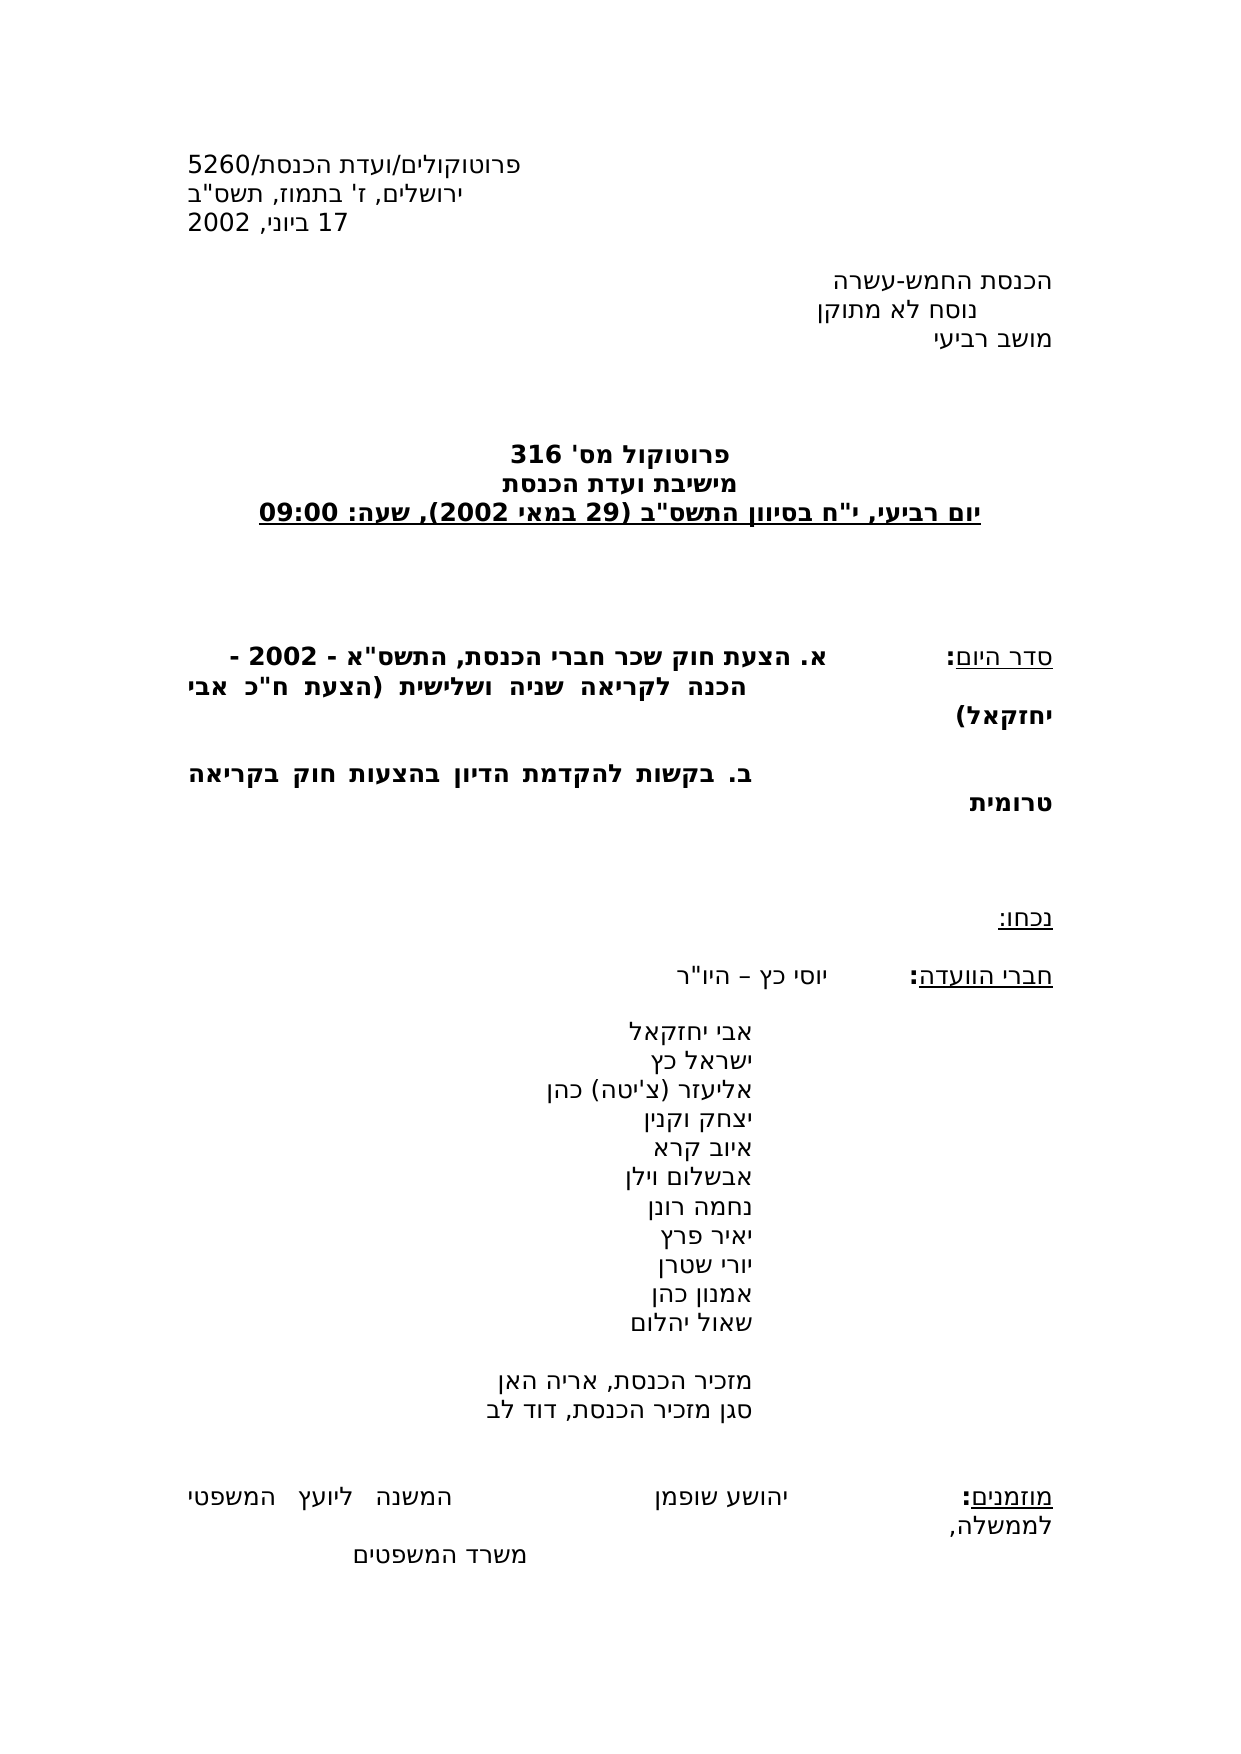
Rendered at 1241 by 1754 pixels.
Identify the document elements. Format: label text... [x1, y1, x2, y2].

subtitle פרוטוקול מס' 316 [187, 440, 1053, 469]
text ישראל כץ [187, 1046, 1053, 1075]
text סגן מזכיר הכנסת, דוד לב [187, 1396, 1053, 1425]
text יאיר פרץ [187, 1221, 1053, 1250]
text חברי הוועדה: יוסי כץ – היו"ר [187, 961, 1053, 990]
text פרוטוקולים/ועדת הכנסת/5260 [187, 150, 1053, 179]
text מוזמנים: יהושע שופמן המשנה ליועץ המשפטי לממשלה, [187, 1482, 1053, 1541]
text אמנון כהן [187, 1279, 1053, 1308]
text איוב קרא [187, 1133, 1053, 1163]
text 17 ביוני, 2002 [187, 208, 1053, 237]
text ב. בקשות להקדמת הדיון בהצעות חוק בקריאה טרומית [187, 759, 1053, 817]
text מזכיר הכנסת, אריה האן [187, 1366, 1053, 1396]
text נכחו: [187, 903, 1053, 932]
text אליעזר (צ'יטה) כהן [187, 1075, 1053, 1104]
text מושב רביעי [187, 324, 1053, 354]
text ירושלים, ז' בתמוז, תשס"ב [187, 179, 1053, 208]
subtitle הכנסת החמש-עשרה נוסח לא מתוקן [187, 266, 1053, 324]
text נחמה רונן [187, 1192, 1053, 1221]
text יצחק וקנין [187, 1104, 1053, 1133]
text סדר היום: א. הצעת חוק שכר חברי הכנסת, התשס"א - ‏2002 - [187, 642, 1053, 672]
text מישיבת ועדת הכנסת [187, 469, 1053, 498]
text יורי שטרן [187, 1250, 1053, 1279]
text שאול יהלום [187, 1308, 1053, 1338]
text משרד המשפטים [187, 1541, 1053, 1570]
text הכנה לקריאה שניה ושלישית (הצעת ח"כ אבי יחזקאל) [187, 672, 1053, 730]
subtitle יום רביעי, י"ח בסיוון התשס"ב (29 במאי 2002), שעה: 09:00 [187, 498, 1053, 527]
text אבשלום וילן [187, 1163, 1053, 1192]
text אבי יחזקאל [187, 1017, 1053, 1046]
